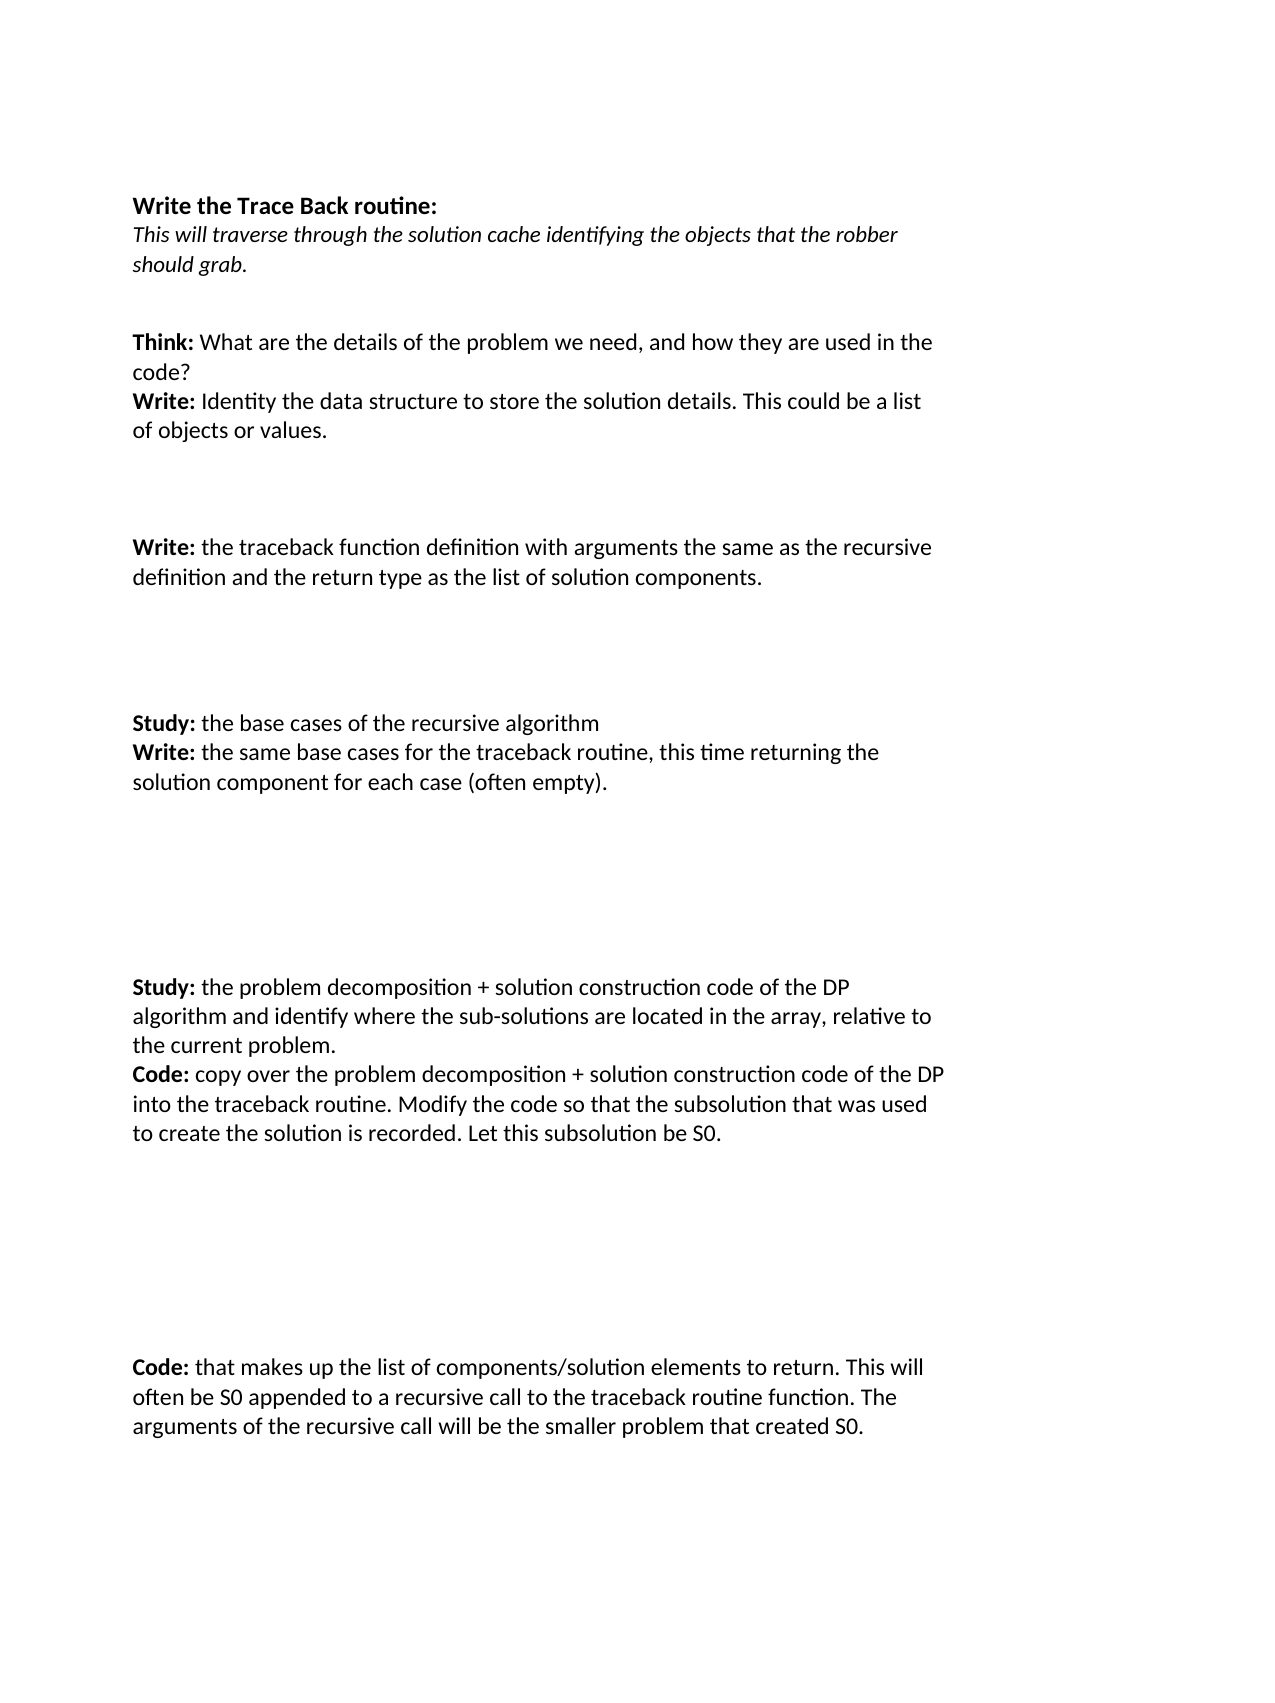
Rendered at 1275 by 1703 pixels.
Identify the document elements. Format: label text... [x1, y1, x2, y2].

text Study: the base cases of the recursive algorithm [132, 708, 1096, 737]
text Write: the same base cases for the traceback routine, this time returning the solution component for each case (often empty). [132, 737, 882, 796]
text Write: Identity the data structure to store the solution details. This could be a list of objects or values. [132, 386, 924, 444]
text Study: the problem decomposition + solution construction code of the DP algorithm and identify where the sub-solutions are located in the array, relative to the current problem. [132, 972, 935, 1059]
text Code: that makes up the list of components/solution elements to return. This will often be S0 appended to a recursive call to the traceback routine function. The arguments of the recursive call will be the smaller problem that created S0. [132, 1352, 927, 1440]
text This will traverse through the solution cache identifying the objects that the robber should grab. [132, 220, 901, 278]
subtitle Write the Trace Back routine: [132, 190, 1096, 220]
text Write: the traceback function definition with arguments the same as the recursive definition and the return type as the list of solution components. [132, 532, 935, 591]
text Code: copy over the problem decomposition + solution construction code of the DP into the traceback routine. Modify the code so that the subsolution that was used to create the solution is recorded. Let this subsolution be S0. [132, 1059, 947, 1147]
subtitle Think: What are the details of the problem we need, and how they are used in the code? [132, 327, 935, 386]
